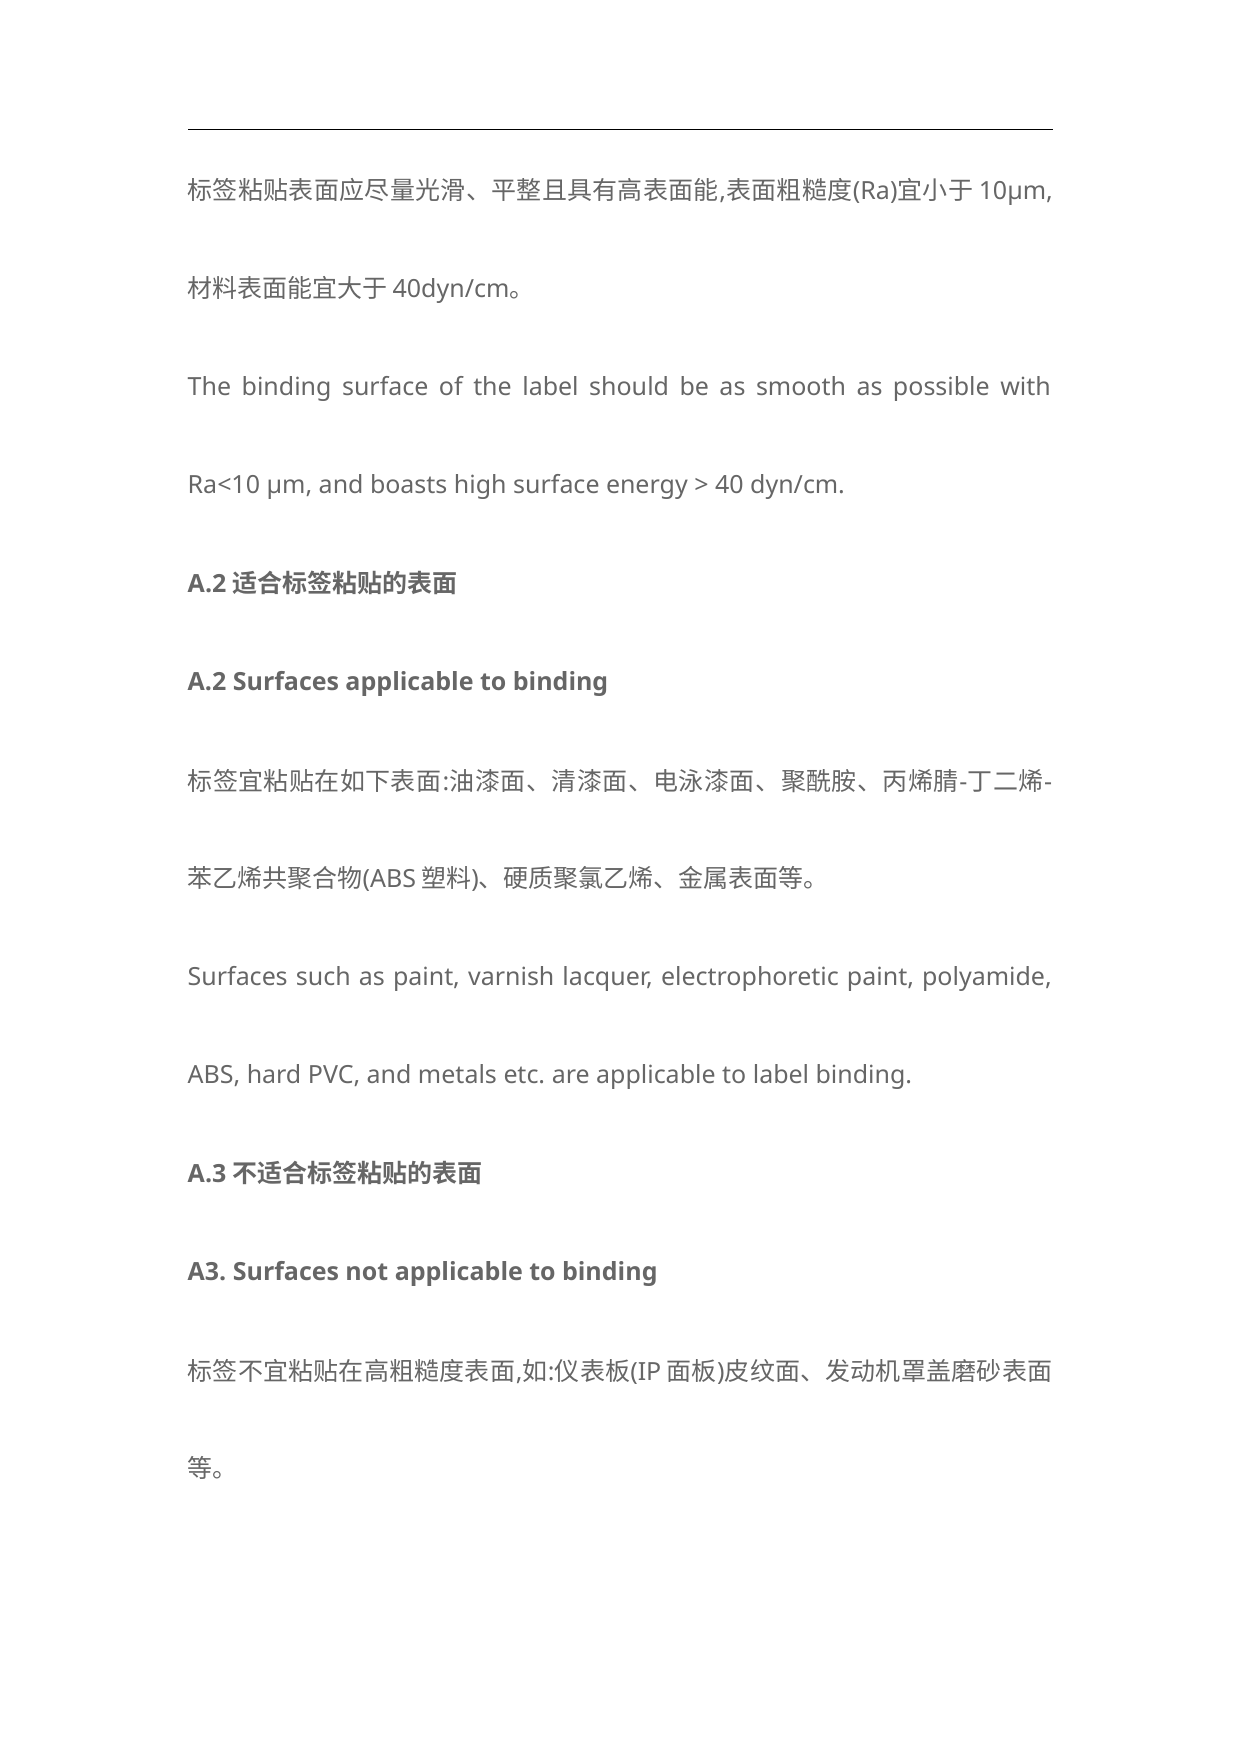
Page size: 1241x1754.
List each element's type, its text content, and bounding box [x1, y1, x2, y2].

text 标签宜粘贴在如下表面:油漆面、清漆面、电泳漆面、聚酰胺、丙烯腈-丁二烯-苯乙烯共聚合物(ABS塑料)、硬质聚氯乙烯、金属表面等。 [187, 747, 1053, 909]
text A.2 Surfaces applicable to binding [187, 648, 1053, 713]
text 标签粘贴表面应尽量光滑、平整且具有高表面能,表面粗糙度(Ra)宜小于10μm,材料表面能宜大于40dyn/cm。 [187, 156, 1053, 319]
text A.2 适合标签粘贴的表面 [187, 549, 1053, 614]
text A.3 不适合标签粘贴的表面 [187, 1139, 1053, 1204]
text 标签不宜粘贴在高粗糙度表面,如:仪表板(IP面板)皮纹面、发动机罩盖磨砂表面等。 [187, 1337, 1053, 1499]
text A3. Surfaces not applicable to binding [187, 1239, 1053, 1304]
text The binding surface of the label should be as smooth as possible with Ra<10 μm, and boasts high surface energy > 40 dyn/cm. [187, 353, 1053, 516]
text Surfaces such as paint, varnish lacquer, electrophoretic paint, polyamide, ABS, hard PVC, and metals etc. are applicable to label binding. [187, 943, 1053, 1106]
